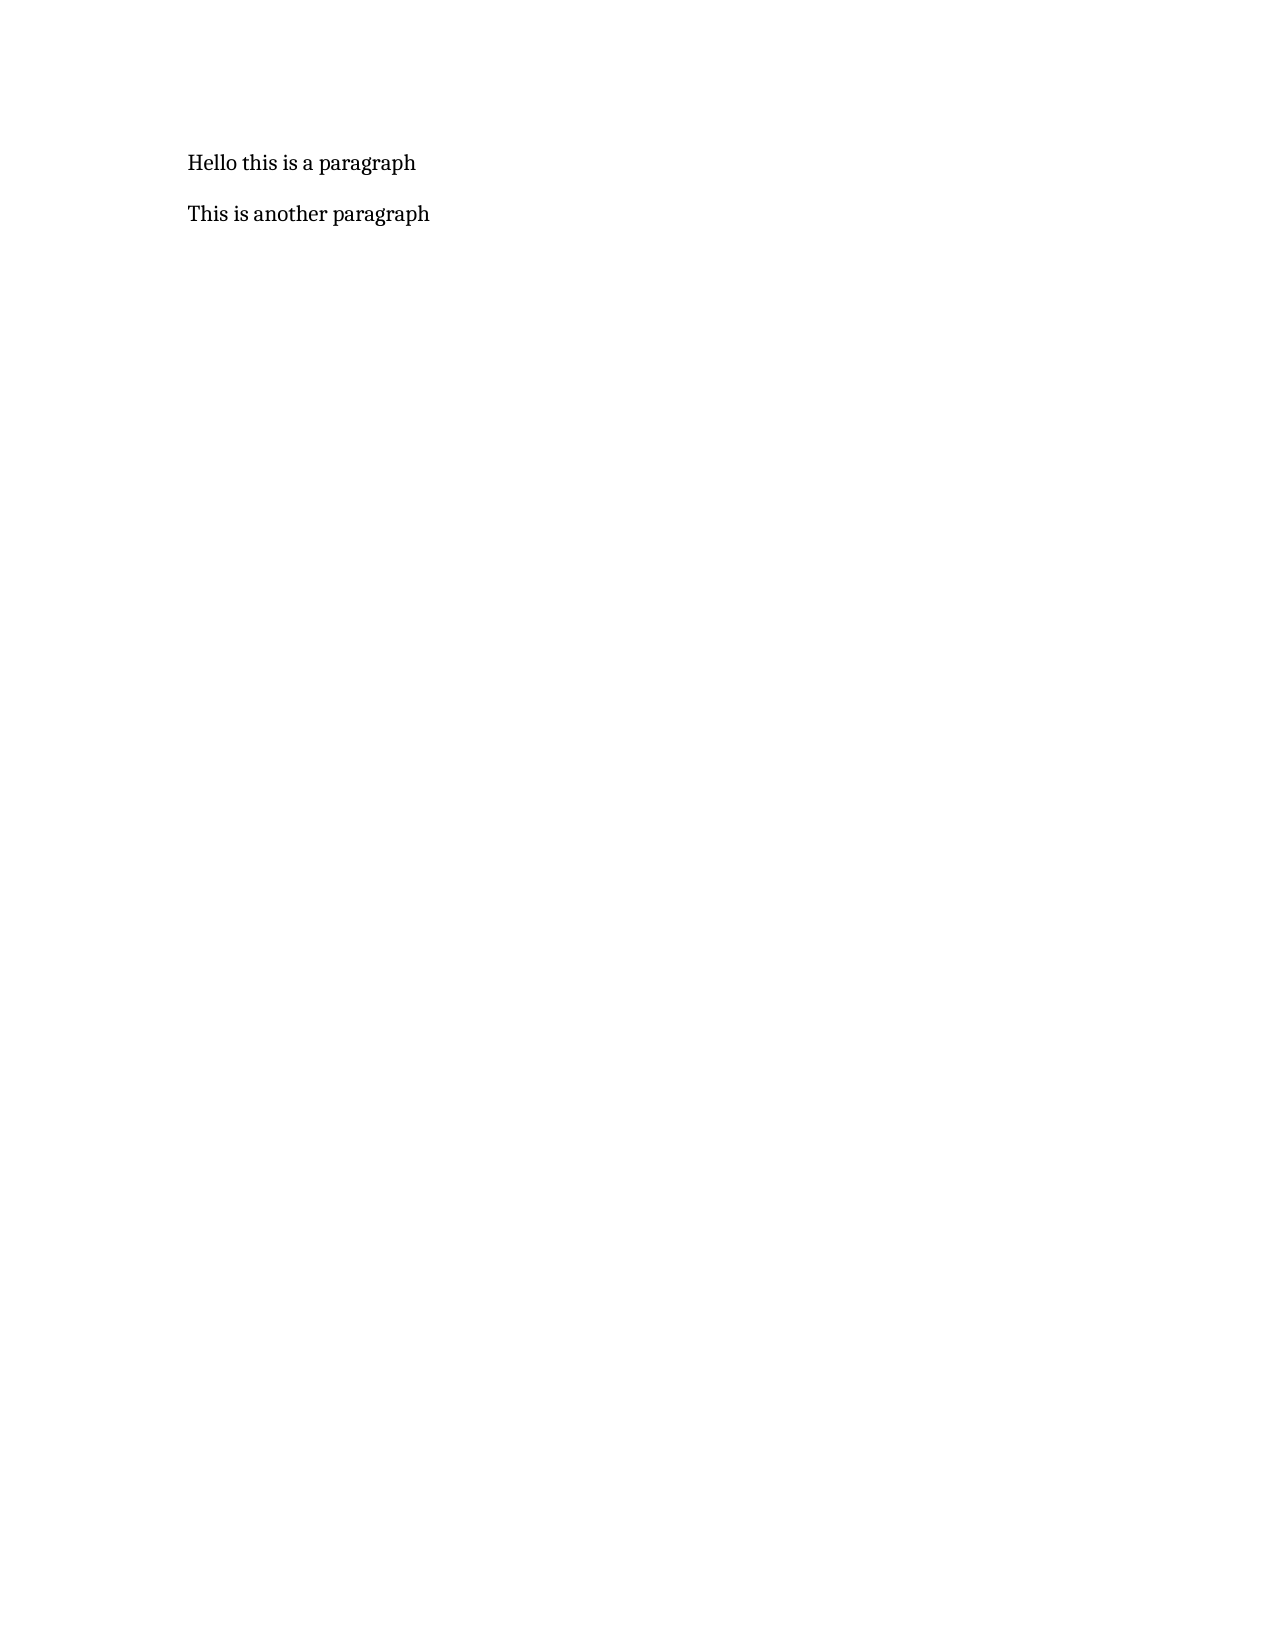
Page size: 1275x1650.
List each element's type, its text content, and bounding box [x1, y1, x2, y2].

text Hello this is a paragraph [187, 150, 1087, 176]
text This is another paragraph [187, 201, 1087, 227]
